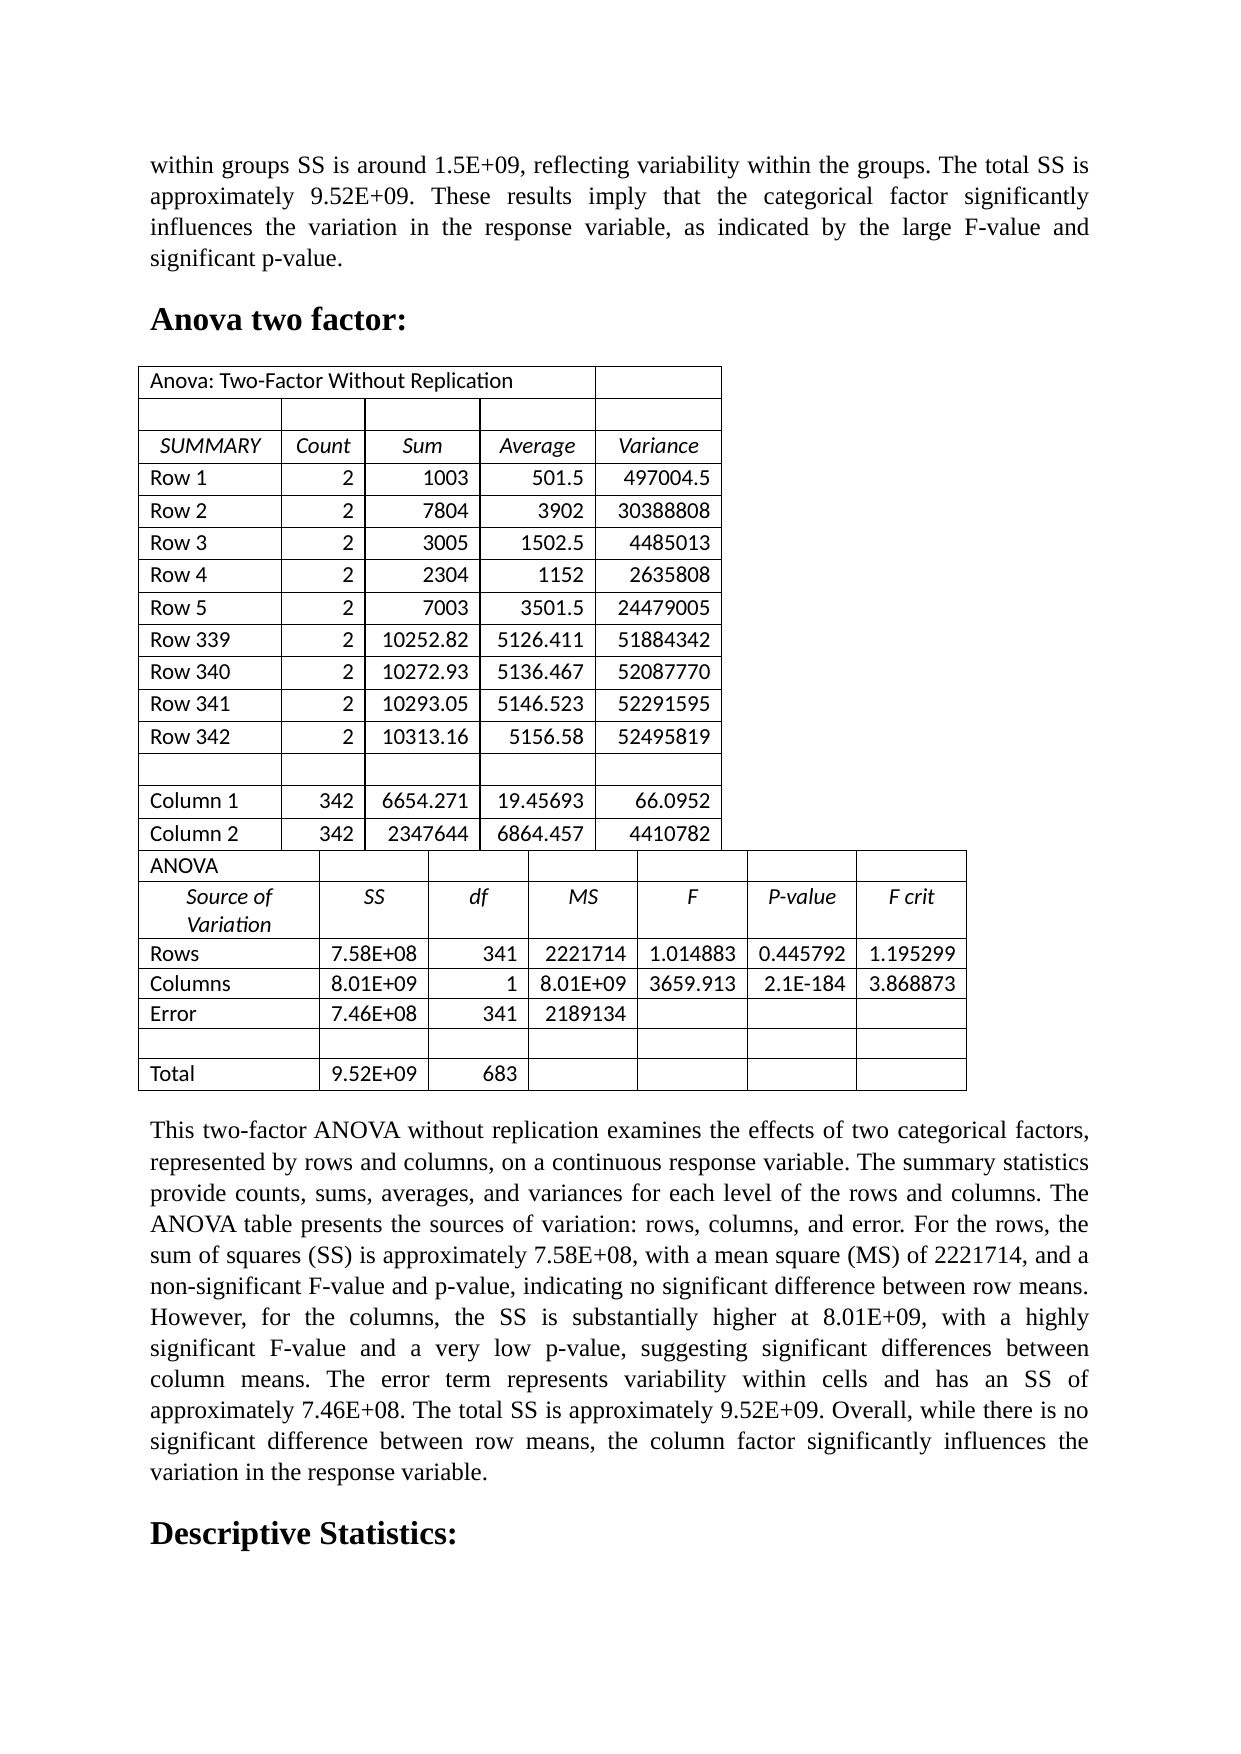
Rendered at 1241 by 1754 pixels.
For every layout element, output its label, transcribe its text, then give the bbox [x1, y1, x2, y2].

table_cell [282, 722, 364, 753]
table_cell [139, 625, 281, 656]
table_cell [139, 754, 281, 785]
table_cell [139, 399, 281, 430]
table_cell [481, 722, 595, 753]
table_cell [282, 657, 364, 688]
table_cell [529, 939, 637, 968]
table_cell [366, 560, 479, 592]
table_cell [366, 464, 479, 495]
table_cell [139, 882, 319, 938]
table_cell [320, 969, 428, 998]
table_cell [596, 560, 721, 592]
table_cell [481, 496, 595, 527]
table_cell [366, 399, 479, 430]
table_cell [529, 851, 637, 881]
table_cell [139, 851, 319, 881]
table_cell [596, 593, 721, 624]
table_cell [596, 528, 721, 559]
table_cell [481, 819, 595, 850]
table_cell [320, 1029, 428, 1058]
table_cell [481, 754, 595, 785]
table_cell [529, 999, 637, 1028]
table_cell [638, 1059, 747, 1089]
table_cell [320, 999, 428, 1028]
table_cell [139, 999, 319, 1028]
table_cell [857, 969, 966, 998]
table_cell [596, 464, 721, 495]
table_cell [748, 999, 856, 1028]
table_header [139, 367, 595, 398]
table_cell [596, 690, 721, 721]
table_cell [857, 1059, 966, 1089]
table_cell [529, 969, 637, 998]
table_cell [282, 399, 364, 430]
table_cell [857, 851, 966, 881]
text Anova two factor: [150, 299, 1090, 337]
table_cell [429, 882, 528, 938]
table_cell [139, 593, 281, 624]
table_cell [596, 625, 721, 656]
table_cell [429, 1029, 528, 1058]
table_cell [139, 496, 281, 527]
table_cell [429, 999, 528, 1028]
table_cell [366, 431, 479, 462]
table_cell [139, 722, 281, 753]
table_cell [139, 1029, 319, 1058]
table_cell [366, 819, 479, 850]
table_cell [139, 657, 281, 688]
text Descriptive Statistics: [150, 1513, 1090, 1551]
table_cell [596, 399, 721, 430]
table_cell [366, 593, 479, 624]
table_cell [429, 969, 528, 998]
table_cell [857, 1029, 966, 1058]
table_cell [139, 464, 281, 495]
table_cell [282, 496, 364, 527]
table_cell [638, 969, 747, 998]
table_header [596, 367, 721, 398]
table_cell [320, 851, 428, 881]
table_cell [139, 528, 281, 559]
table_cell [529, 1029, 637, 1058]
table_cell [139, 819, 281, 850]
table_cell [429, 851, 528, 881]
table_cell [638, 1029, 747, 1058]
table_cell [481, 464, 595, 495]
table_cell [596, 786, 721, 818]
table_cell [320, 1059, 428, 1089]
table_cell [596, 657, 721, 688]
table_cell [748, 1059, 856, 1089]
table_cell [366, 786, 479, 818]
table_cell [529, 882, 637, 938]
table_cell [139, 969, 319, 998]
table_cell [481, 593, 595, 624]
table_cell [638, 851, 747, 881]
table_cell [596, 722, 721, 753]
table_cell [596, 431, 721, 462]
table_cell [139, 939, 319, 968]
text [150, 150, 1090, 272]
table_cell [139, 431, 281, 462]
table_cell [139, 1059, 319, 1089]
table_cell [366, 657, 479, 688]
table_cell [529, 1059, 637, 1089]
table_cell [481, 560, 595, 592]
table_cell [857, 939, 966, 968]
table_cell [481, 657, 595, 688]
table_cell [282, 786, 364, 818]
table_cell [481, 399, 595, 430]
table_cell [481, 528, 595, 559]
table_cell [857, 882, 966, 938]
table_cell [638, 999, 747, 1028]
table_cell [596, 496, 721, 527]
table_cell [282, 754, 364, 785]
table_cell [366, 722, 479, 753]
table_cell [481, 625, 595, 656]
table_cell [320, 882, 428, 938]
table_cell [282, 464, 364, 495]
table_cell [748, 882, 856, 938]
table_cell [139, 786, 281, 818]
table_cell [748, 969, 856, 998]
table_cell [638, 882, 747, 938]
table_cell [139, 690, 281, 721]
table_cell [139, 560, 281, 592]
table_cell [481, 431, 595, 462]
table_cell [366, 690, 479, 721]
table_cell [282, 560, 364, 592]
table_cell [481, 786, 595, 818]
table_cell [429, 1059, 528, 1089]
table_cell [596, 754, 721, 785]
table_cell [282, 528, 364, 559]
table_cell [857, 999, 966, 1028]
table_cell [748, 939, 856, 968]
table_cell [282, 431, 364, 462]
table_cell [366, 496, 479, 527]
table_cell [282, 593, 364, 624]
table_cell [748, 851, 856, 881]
text This two-factor ANOVA without replication examines the effects of two categorical factors, represented by rows and columns, on a continuous response variable. The summary statistics provide counts, sums, averages, and variances for each level of the rows and columns. The ANOVA table presents the sources of variation: rows, columns, and error. For the rows, the sum of squares (SS) is approximately 7.58E+08, with a mean square (MS) of 2221714, and a non-significant F-value and p-value, indicating no significant difference between row means. However, for the columns, the SS is substantially higher at 8.01E+09, with a highly significant F-value and a very low p-value, suggesting significant differences between column means. The error term represents variability within cells and has an SS of approximately 7.46E+08. The total SS is approximately 9.52E+09. Overall, while there is no significant difference between row means, the column factor significantly influences the variation in the response variable. [150, 1116, 1090, 1486]
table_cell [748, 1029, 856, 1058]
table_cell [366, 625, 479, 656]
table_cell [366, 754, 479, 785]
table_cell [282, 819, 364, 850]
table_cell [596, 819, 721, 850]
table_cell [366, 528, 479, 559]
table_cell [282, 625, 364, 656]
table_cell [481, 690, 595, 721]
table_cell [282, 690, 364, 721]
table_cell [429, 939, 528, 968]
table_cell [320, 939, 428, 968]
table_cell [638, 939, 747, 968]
